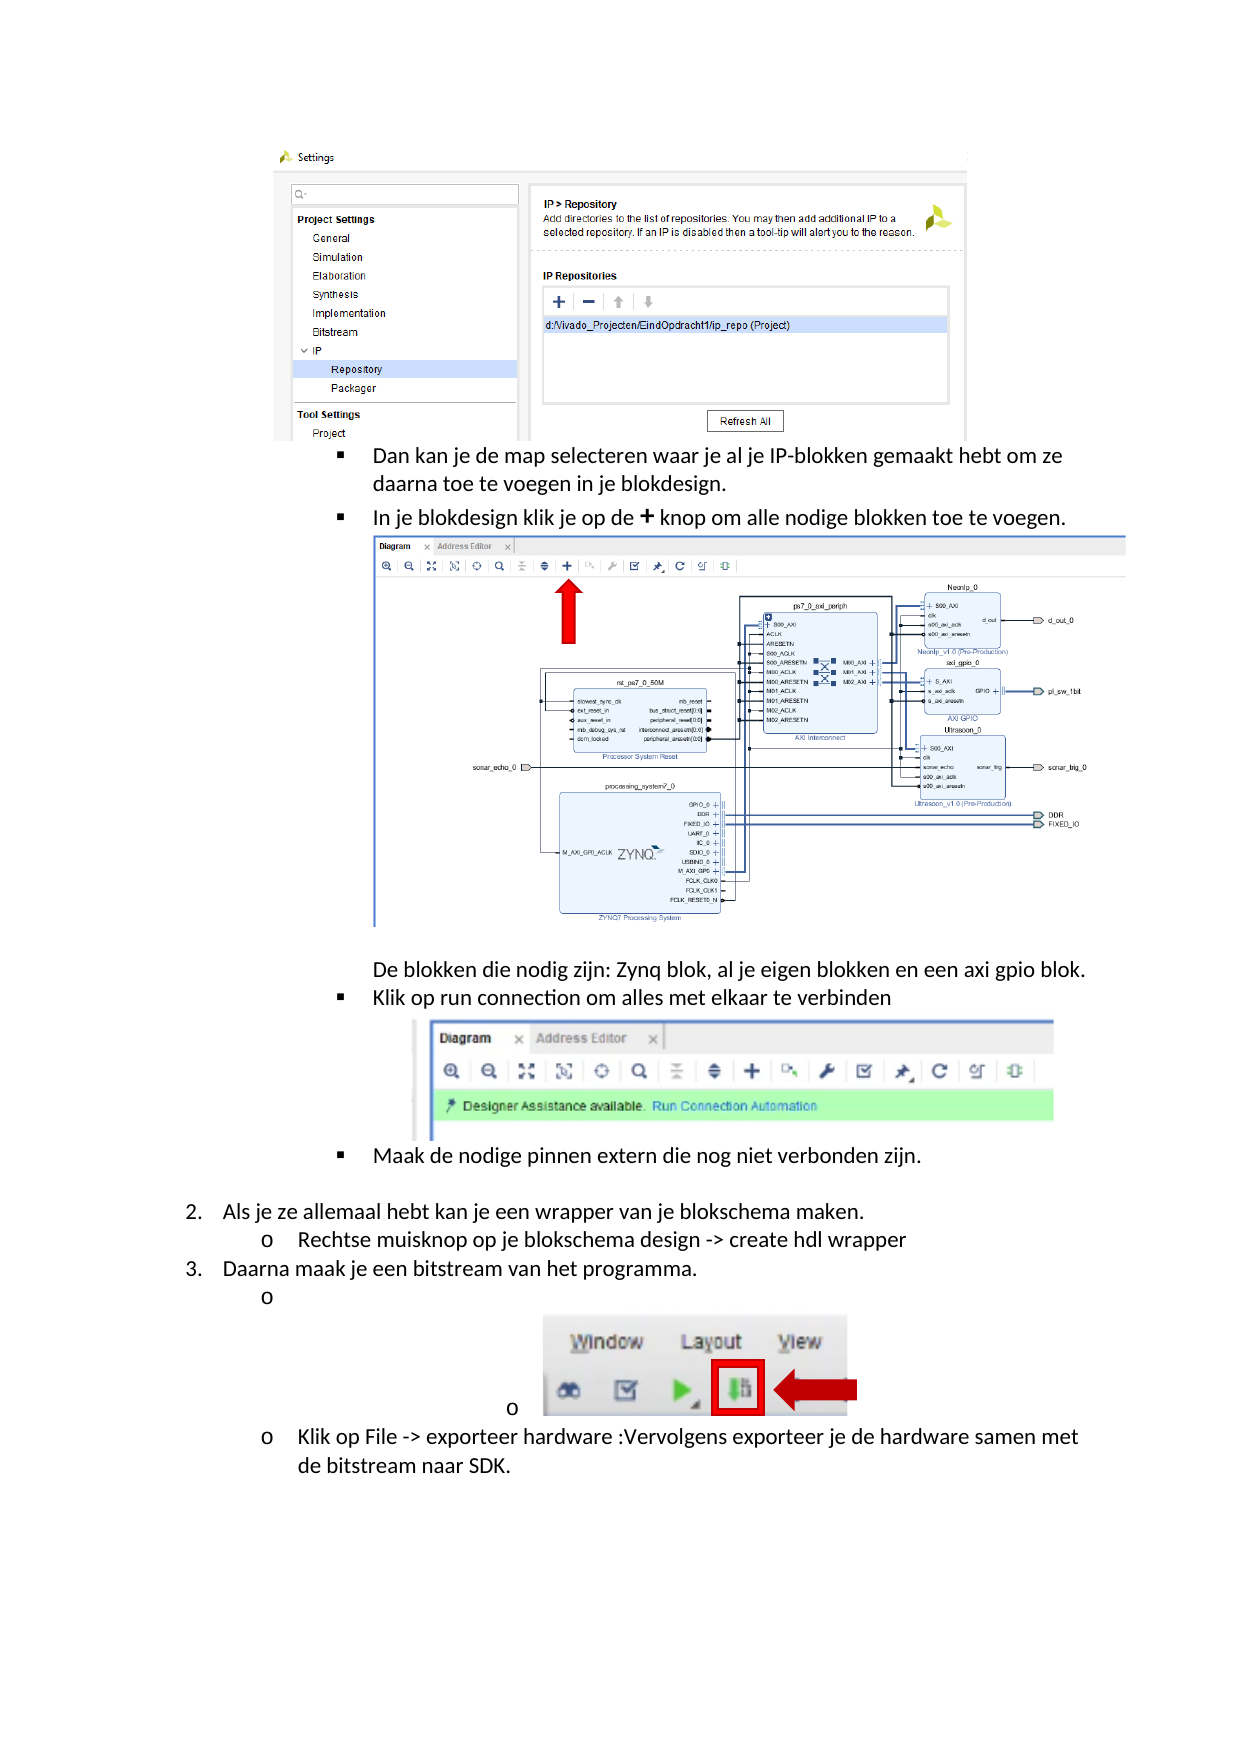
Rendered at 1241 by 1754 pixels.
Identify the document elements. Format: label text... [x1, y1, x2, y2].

list Maak de nodige pinnen extern die nog niet verbonden zijn. [335, 1141, 1093, 1169]
list Klik op run connection om alles met elkaar te verbinden [335, 983, 1093, 1011]
picture [542, 1311, 848, 1416]
list Als je ze allemaal hebt kan je een wrapper van je blokschema maken. [185, 1197, 1093, 1225]
list Daarna maak je een bitstream van het programma. [185, 1254, 1093, 1282]
list Klik op File -> exporteer hardware :Vervolgens exporteer je de hardware samen met de bitstream naar SDK. [260, 1422, 1093, 1479]
picture [273, 147, 968, 441]
list In je blokdesign klik je op de + knop om alle nodige blokken toe te voegen. [335, 497, 1093, 533]
text De blokken die nodig zijn: Zynq blok, al je eigen blokken en een axi gpio blok. [373, 955, 1093, 983]
picture [411, 1011, 1054, 1141]
list Dan kan je de map selecteren waar je al je IP-blokken gemaakt hebt om ze daarna toe te voegen in je blokdesign. [335, 441, 1093, 497]
picture [372, 532, 1126, 927]
list Rechtse muisknop op je blokschema design -> create hdl wrapper [260, 1225, 1093, 1254]
picture [719, 1368, 757, 1408]
